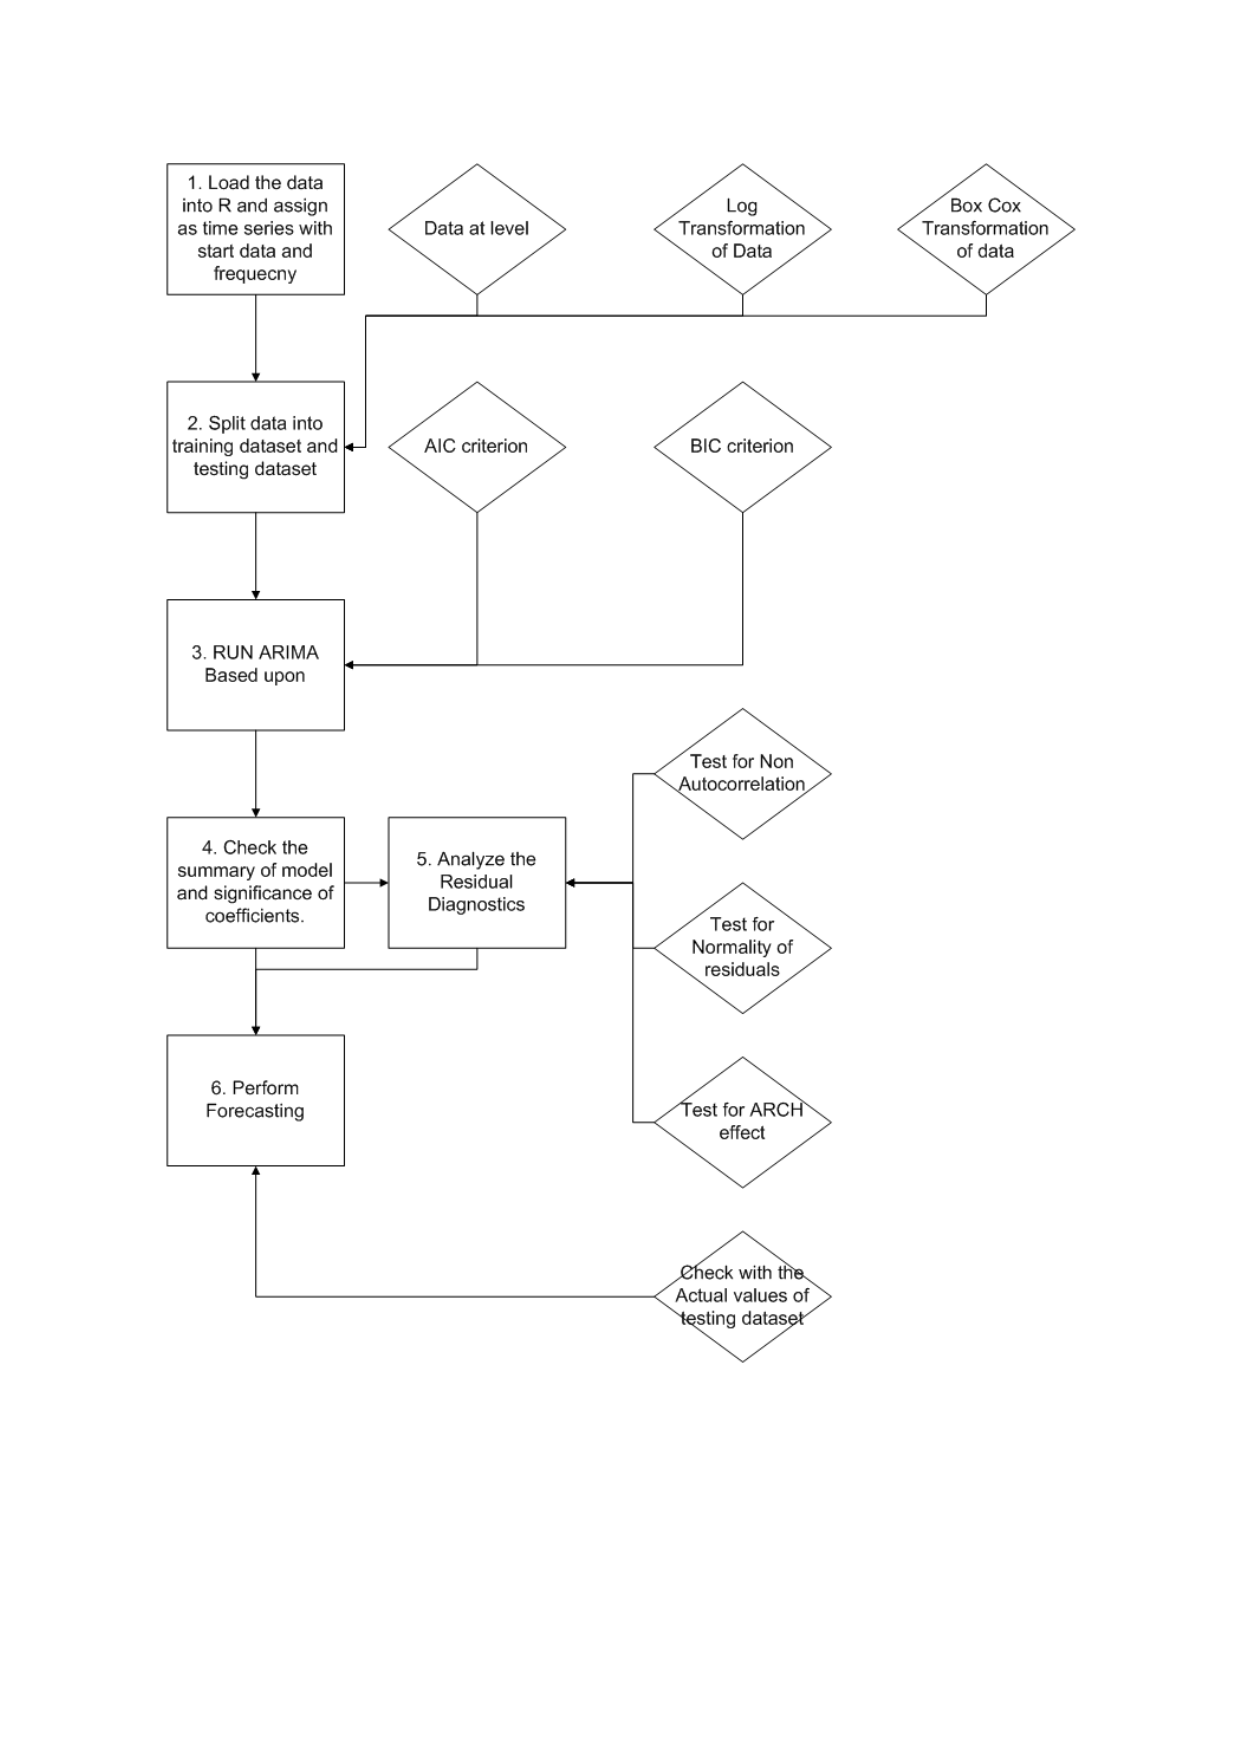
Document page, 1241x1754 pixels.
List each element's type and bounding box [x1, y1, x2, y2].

picture [150, 150, 1091, 1397]
